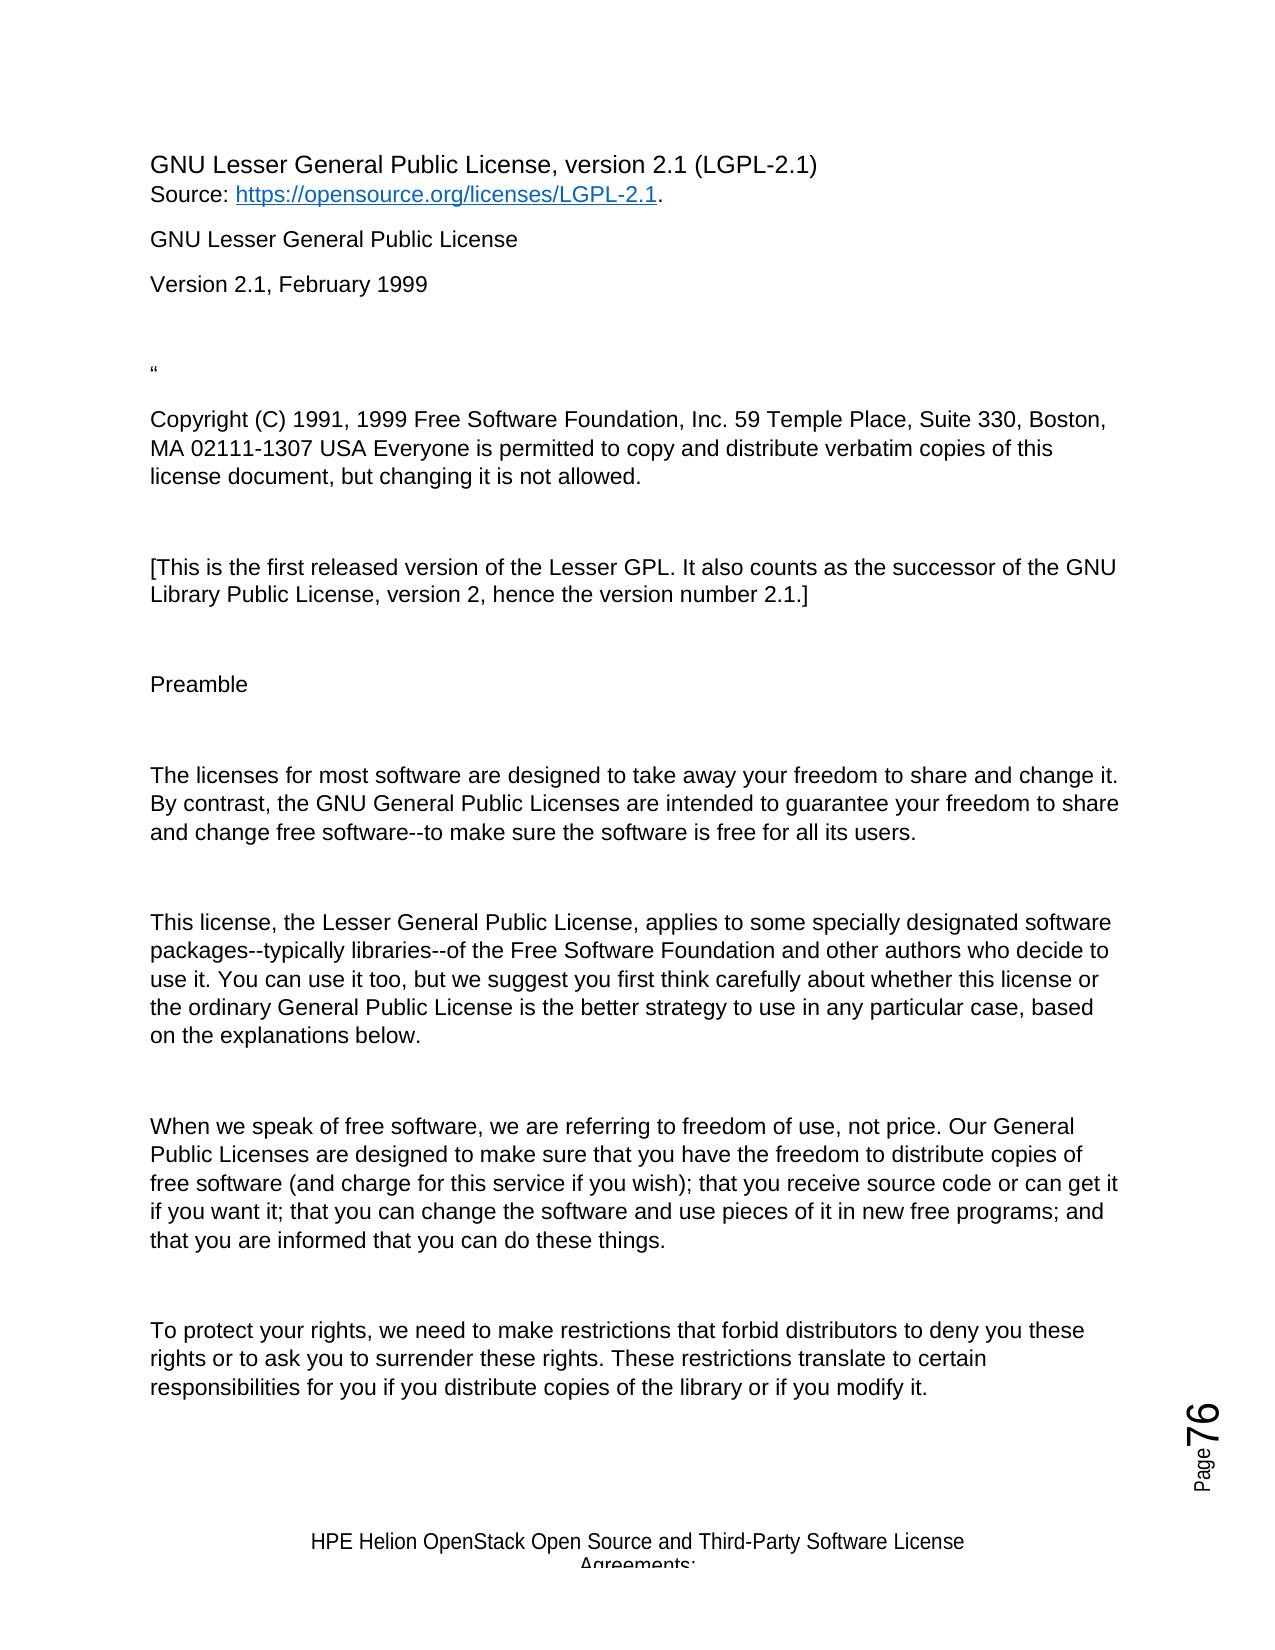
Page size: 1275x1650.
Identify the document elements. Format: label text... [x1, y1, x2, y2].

text When we speak of free software, we are referring to freedom of use, not price. Our General Public Licenses are designed to make sure that you have the freedom to distribute copies of free software (and charge for this service if you wish); that you receive source code or can get it if you want it; that you can change the software and use pieces of it in new free programs; and that you are informed that you can do these things. [150, 1113, 1120, 1253]
text Source: https://opensource.org/licenses/LGPL-2.1. GNU Lesser General Public License [150, 181, 666, 252]
text Version 2.1, February 1999 [150, 271, 1131, 297]
text [This is the first released version of the Lesser GPL. It also counts as the successor of the GNU Library Public License, version 2, hence the version number 2.1.] [150, 553, 1119, 608]
subtitle GNU Lesser General Public License, version 2.1 (LGPL-2.1) [150, 150, 1131, 178]
text “ [150, 361, 1131, 388]
text To protect your rights, we need to make restrictions that forbid distributors to deny you these rights or to ask you to surrender these rights. These restrictions translate to certain responsibilities for you if you distribute copies of the library or if you modify it. [150, 1317, 1087, 1400]
text Preamble [150, 671, 1131, 698]
text The licenses for most software are designed to take away your freedom to share and change it. By contrast, the GNU General Public Licenses are intended to guarantee your freedom to share and change free software--to make sure the software is free for all its users. [150, 762, 1120, 845]
text This license, the Lesser General Public License, applies to some specially designated software packages--typically libraries--of the Free Software Foundation and other authors who decide to use it. You can use it too, but we suggest you first think carefully about whether this license or the ordinary General Public License is the better strategy to use in any particular case, based on the explanations below. [150, 909, 1112, 1049]
text Copyright (C) 1991, 1999 Free Software Foundation, Inc. 59 Temple Place, Suite 330, Boston, MA 02111-1307 USA Everyone is permitted to copy and distribute verbatim copies of this license document, but changing it is not allowed. [150, 406, 1109, 489]
